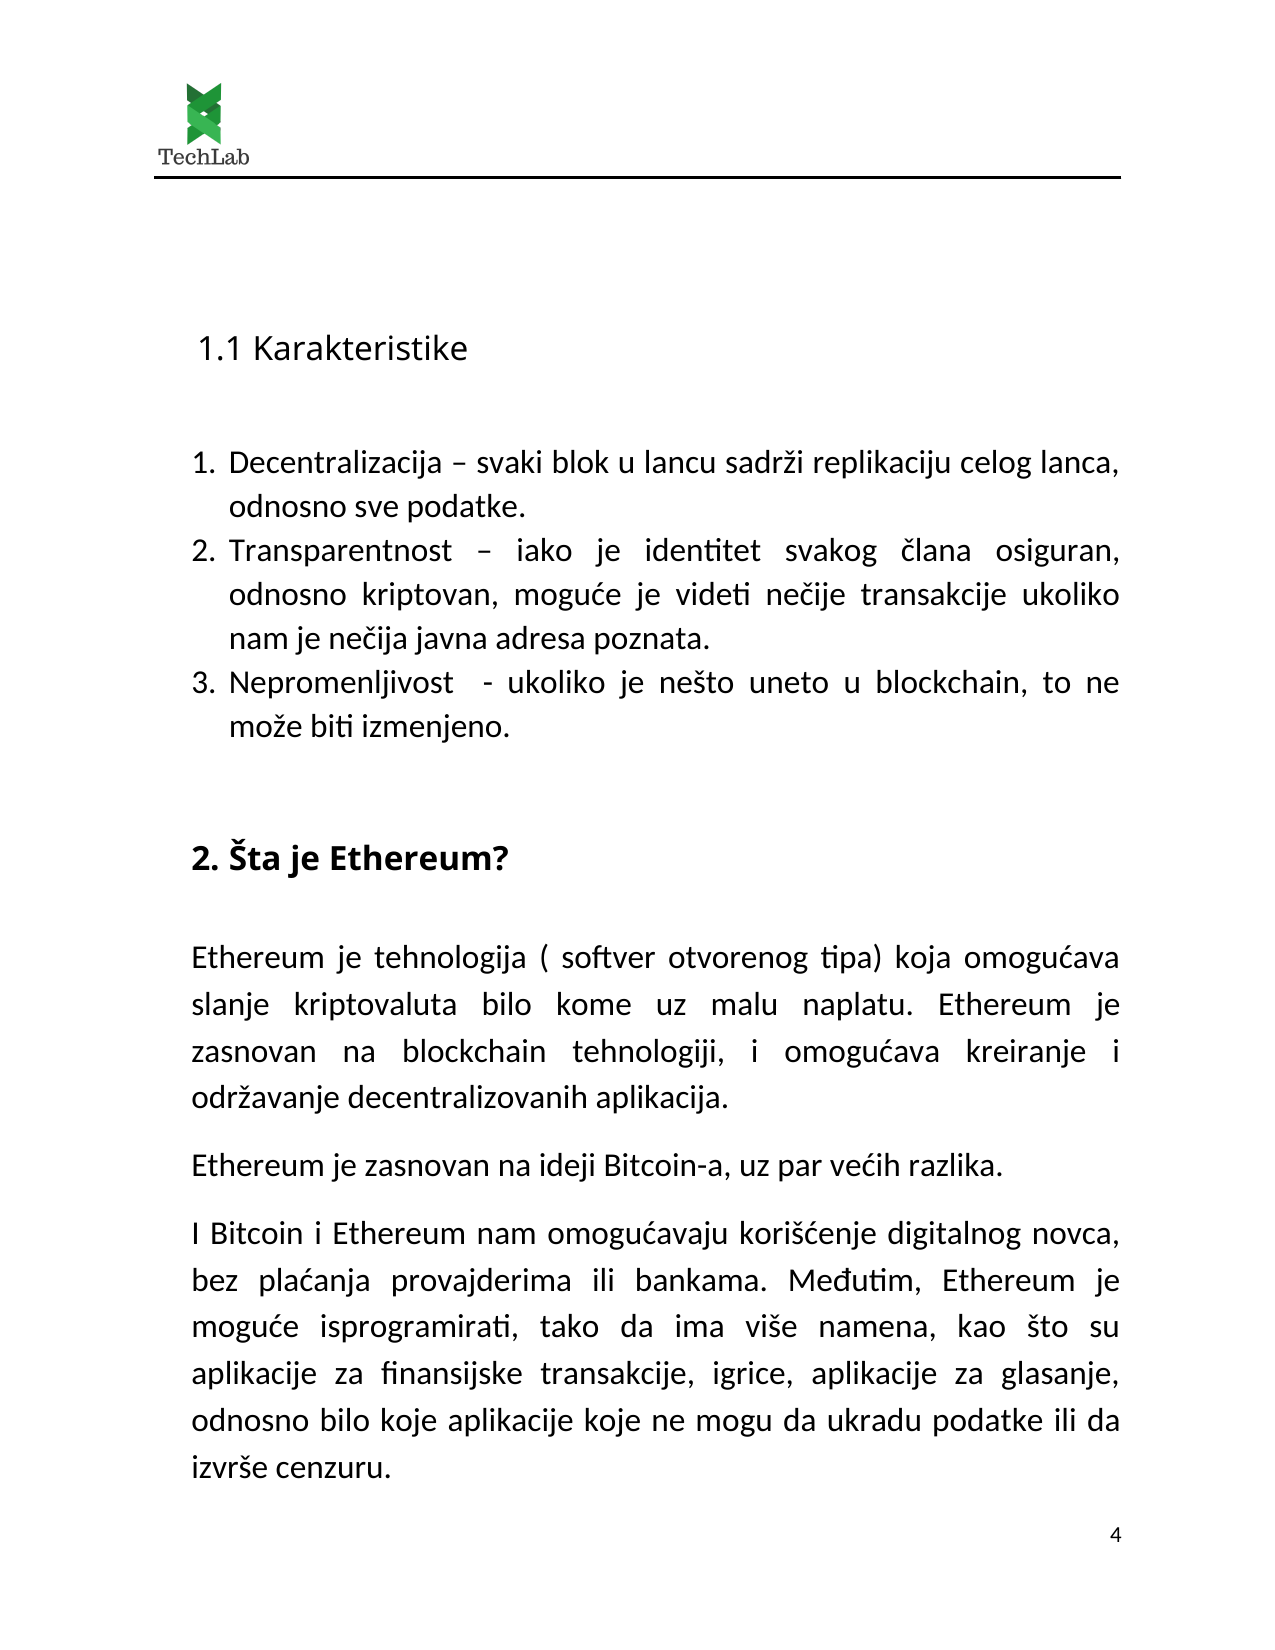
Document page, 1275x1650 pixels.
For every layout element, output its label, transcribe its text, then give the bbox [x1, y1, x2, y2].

picture [153, 73, 254, 174]
subtitle Šta je Ethereum? [191, 834, 1121, 880]
list Transparentnost – iako je identitet svakog člana osiguran, odnosno kriptovan, moguće je videti nečije transakcije ukoliko nam je nečija javna adresa poznata. [191, 529, 1121, 657]
list Nepromenljivost - ukoliko je nešto uneto u blockchain, to ne može biti izmenjeno. [191, 661, 1121, 745]
text Ethereum je zasnovan na ideji Bitcoin-a, uz par većih razlika. [191, 1144, 1121, 1185]
subtitle 1.1 Karakteristike [153, 324, 1121, 370]
text I Bitcoin i Ethereum nam omogućavaju korišćenje digitalnog novca, bez plaćanja provajderima ili bankama. Međutim, Ethereum je moguće isprogramirati, tako da ima više namena, kao što su aplikacije za finansijske transakcije, igrice, aplikacije za glasanje, odnosno bilo koje aplikacije koje ne mogu da ukradu podatke ili da izvrše cenzuru. [191, 1212, 1121, 1486]
text Ethereum je tehnologija ( softver otvorenog tipa) koja omogućava slanje kriptovaluta bilo kome uz malu naplatu. Ethereum je zasnovan na blockchain tehnologiji, i omogućava kreiranje i održavanje decentralizovanih aplikacija. [191, 936, 1121, 1117]
list Decentralizacija – svaki blok u lancu sadrži replikaciju celog lanca, odnosno sve podatke. [191, 441, 1121, 526]
